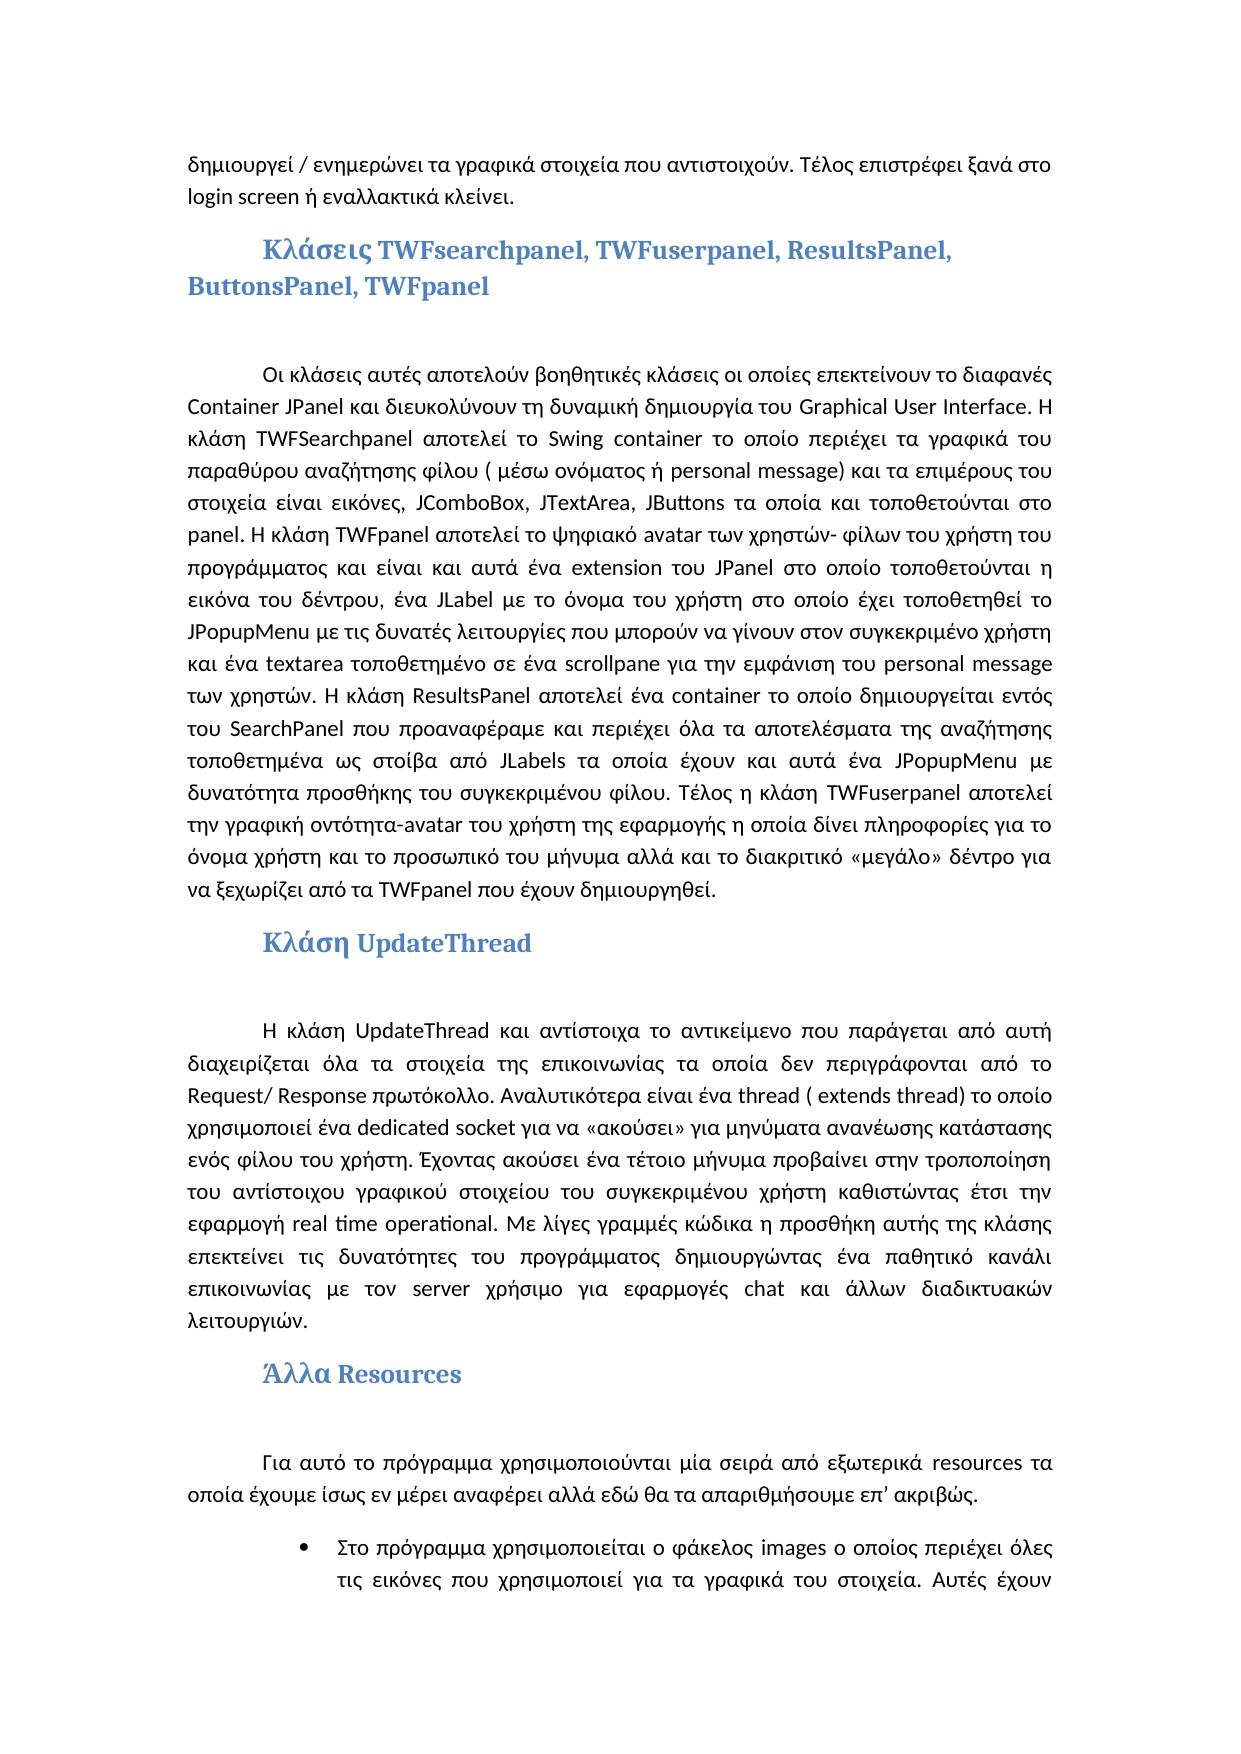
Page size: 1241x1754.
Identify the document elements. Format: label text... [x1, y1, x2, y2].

text Οι κλάσεις αυτές αποτελούν βοηθητικές κλάσεις οι οποίες επεκτείνουν το διαφανές Container JPanel και διευκολύνουν τη δυναμική δημιουργία του Graphical User Interface. Η κλάση TWFSearchpanel αποτελεί το Swing container το οποίο περιέχει τα γραφικά του παραθύρου αναζήτησης φίλου ( μέσω ονόματος ή personal message) και τα επιμέρους του στοιχεία είναι εικόνες, JComboBox, JTextArea, JButtons τα οποία και τοποθετούνται στο panel. Η κλάση TWFpanel αποτελεί το ψηφιακό avatar των χρηστών- φίλων του χρήστη του προγράμματος και είναι και αυτά ένα extension του JPanel στο οποίο τοποθετούνται η εικόνα του δέντρου, ένα JLabel με το όνομα του χρήστη στο οποίο έχει τοποθετηθεί το JPopupMenu με τις δυνατές λειτουργίες που μπορούν να γίνουν στον συγκεκριμένο χρήστη και ένα textarea τοποθετημένο σε ένα scrollpane για την εμφάνιση του personal message των χρηστών. Η κλάση ResultsPanel αποτελεί ένα container το οποίο δημιουργείται εντός του SearchPanel που προαναφέραμε και περιέχει όλα τα αποτελέσματα της αναζήτησης τοποθετημένα ως στοίβα από JLabels τα οποία έχουν και αυτά ένα JPopupMenu με δυνατότητα προσθήκης του συγκεκριμένου φίλου. Τέλος η κλάση TWFuserpanel αποτελεί την γραφική οντότητα-avatar του χρήστη της εφαρμογής η οποία δίνει πληροφορίες για το όνομα χρήστη και το προσωπικό του μήνυμα αλλά και το διακριτικό «μεγάλο» δέντρο για να ξεχωρίζει από τα TWFpanel που έχουν δημιουργηθεί. [187, 360, 1053, 903]
subtitle Άλλα Resources [187, 1359, 1053, 1390]
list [300, 1533, 1053, 1593]
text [187, 150, 1053, 210]
subtitle Κλάση UpdateThread [187, 928, 1053, 959]
subtitle Κλάσεις TWFsearchpanel, TWFuserpanel, ResultsPanel, ButtonsPanel, TWFpanel [187, 235, 1053, 302]
text Για αυτό το πρόγραμμα χρησιμοποιούνται μία σειρά από εξωτερικά resources τα οποία έχουμε ίσως εν μέρει αναφέρει αλλά εδώ θα τα απαριθμήσουμε επ’ ακριβώς. [187, 1448, 1053, 1508]
text Η κλάση UpdateThread και αντίστοιχα το αντικείμενο που παράγεται από αυτή διαχειρίζεται όλα τα στοιχεία της επικοινωνίας τα οποία δεν περιγράφονται από το Request/ Response πρωτόκολλο. Αναλυτικότερα είναι ένα thread ( extends thread) το οποίο χρησιμοποιεί ένα dedicated socket για να «ακούσει» για μηνύματα ανανέωσης κατάστασης ενός φίλου του χρήστη. Έχοντας ακούσει ένα τέτοιο μήνυμα προβαίνει στην τροποποίηση του αντίστοιχου γραφικού στοιχείου του συγκεκριμένου χρήστη καθιστώντας έτσι την εφαρμογή real time operational. Με λίγες γραμμές κώδικα η προσθήκη αυτής της κλάσης επεκτείνει τις δυνατότητες του προγράμματος δημιουργώντας ένα παθητικό κανάλι επικοινωνίας με τον server χρήσιμο για εφαρμογές chat και άλλων διαδικτυακών λειτουργιών. [187, 1016, 1053, 1334]
